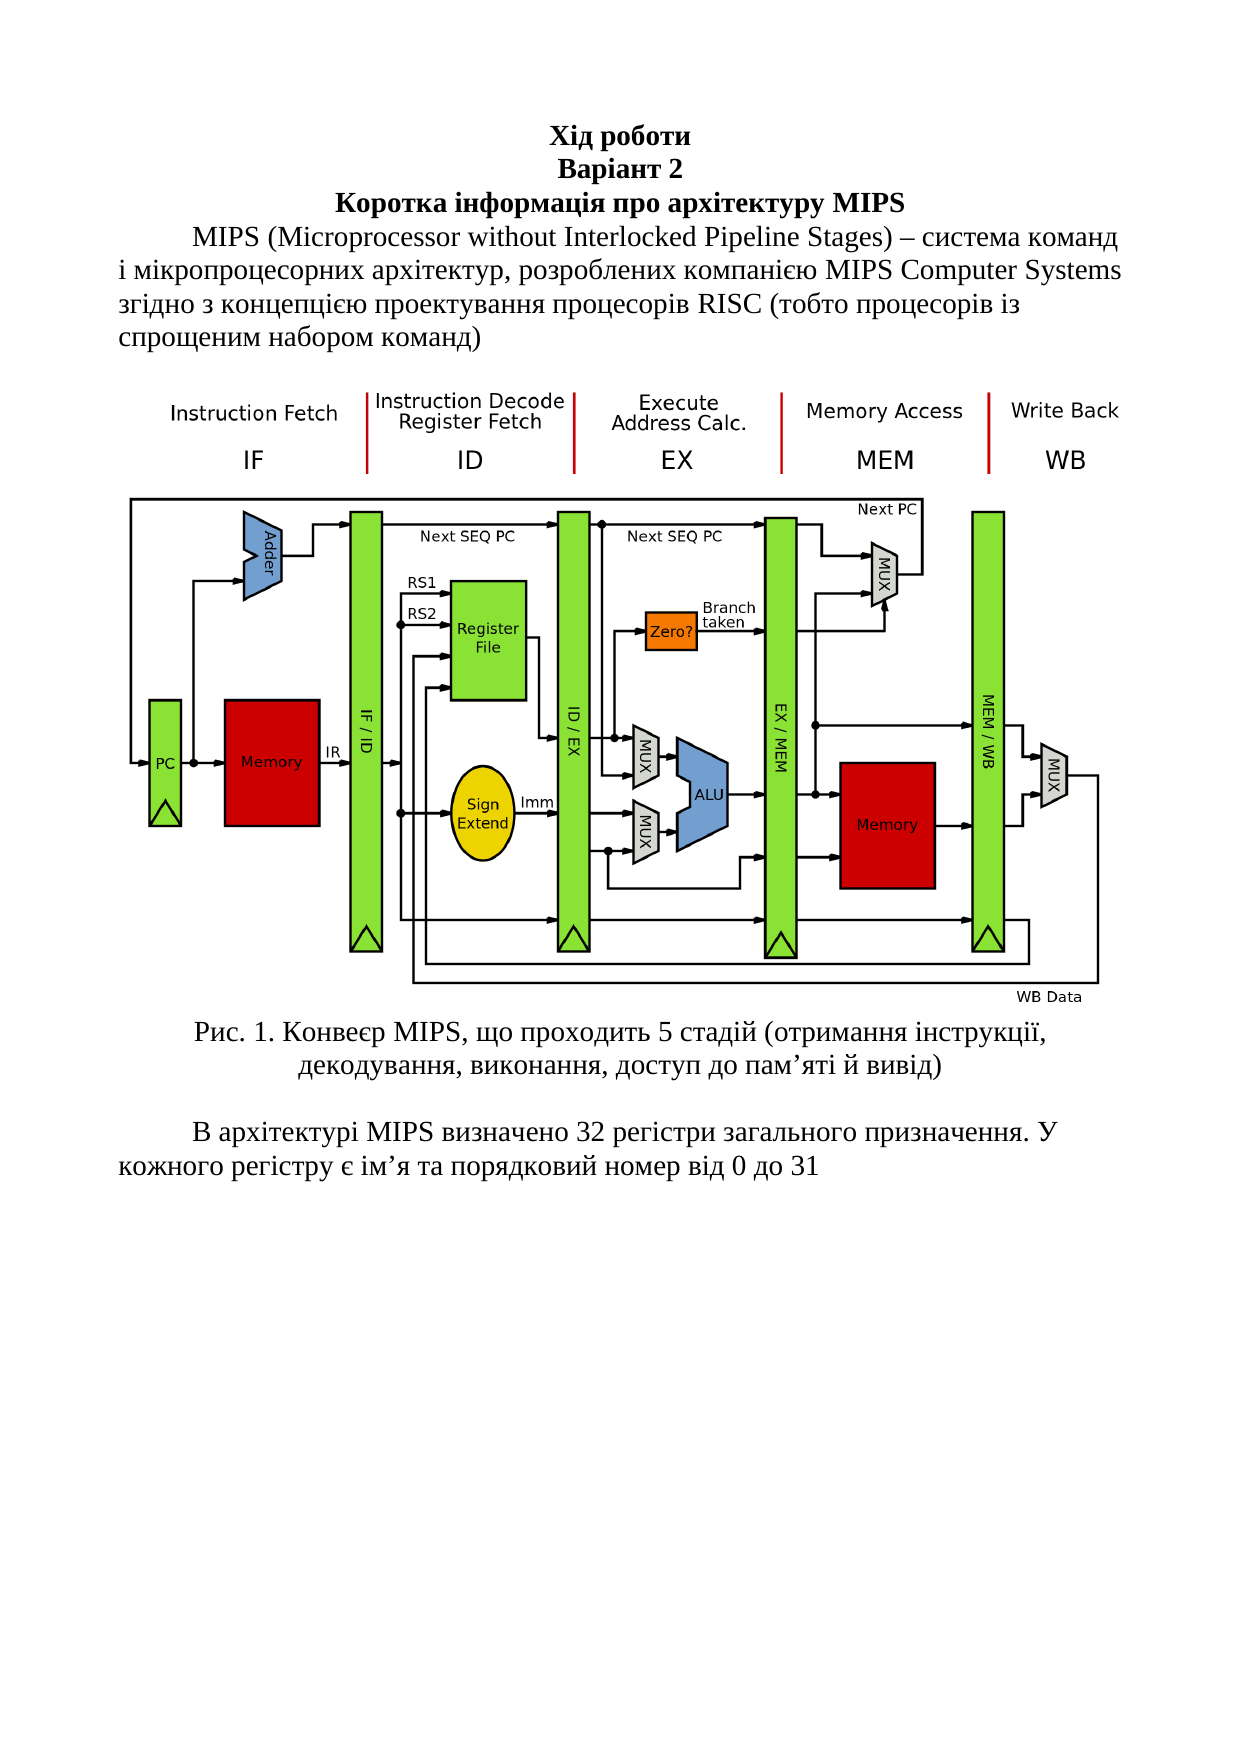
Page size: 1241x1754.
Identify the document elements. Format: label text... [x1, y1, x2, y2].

text Коротка інформація про архітектуру MIPS [118, 185, 1122, 219]
text MIPS (Microprocessor without Interlocked Pipeline Stages) – система команд і мікропроцесорних архітектур, розроблених компанією MIPS Computer Systems згідно з концепцією проектування процесорів RISC (тобто процесорів із спрощеним набором команд) [118, 219, 1122, 353]
text Рис. 1. Конвеєр MIPS, що проходить 5 стадій (отримання інструкції, декодування, виконання, доступ до пам’яті й вивід) [118, 1014, 1122, 1081]
picture [118, 386, 1123, 1014]
text Хід роботи [118, 118, 1122, 152]
text Варіант 2 [118, 152, 1122, 185]
text В архітектурі MIPS визначено 32 регістри загального призначення. У кожного регістру є ім’я та порядковий номер від 0 до 31 [118, 1114, 1122, 1182]
